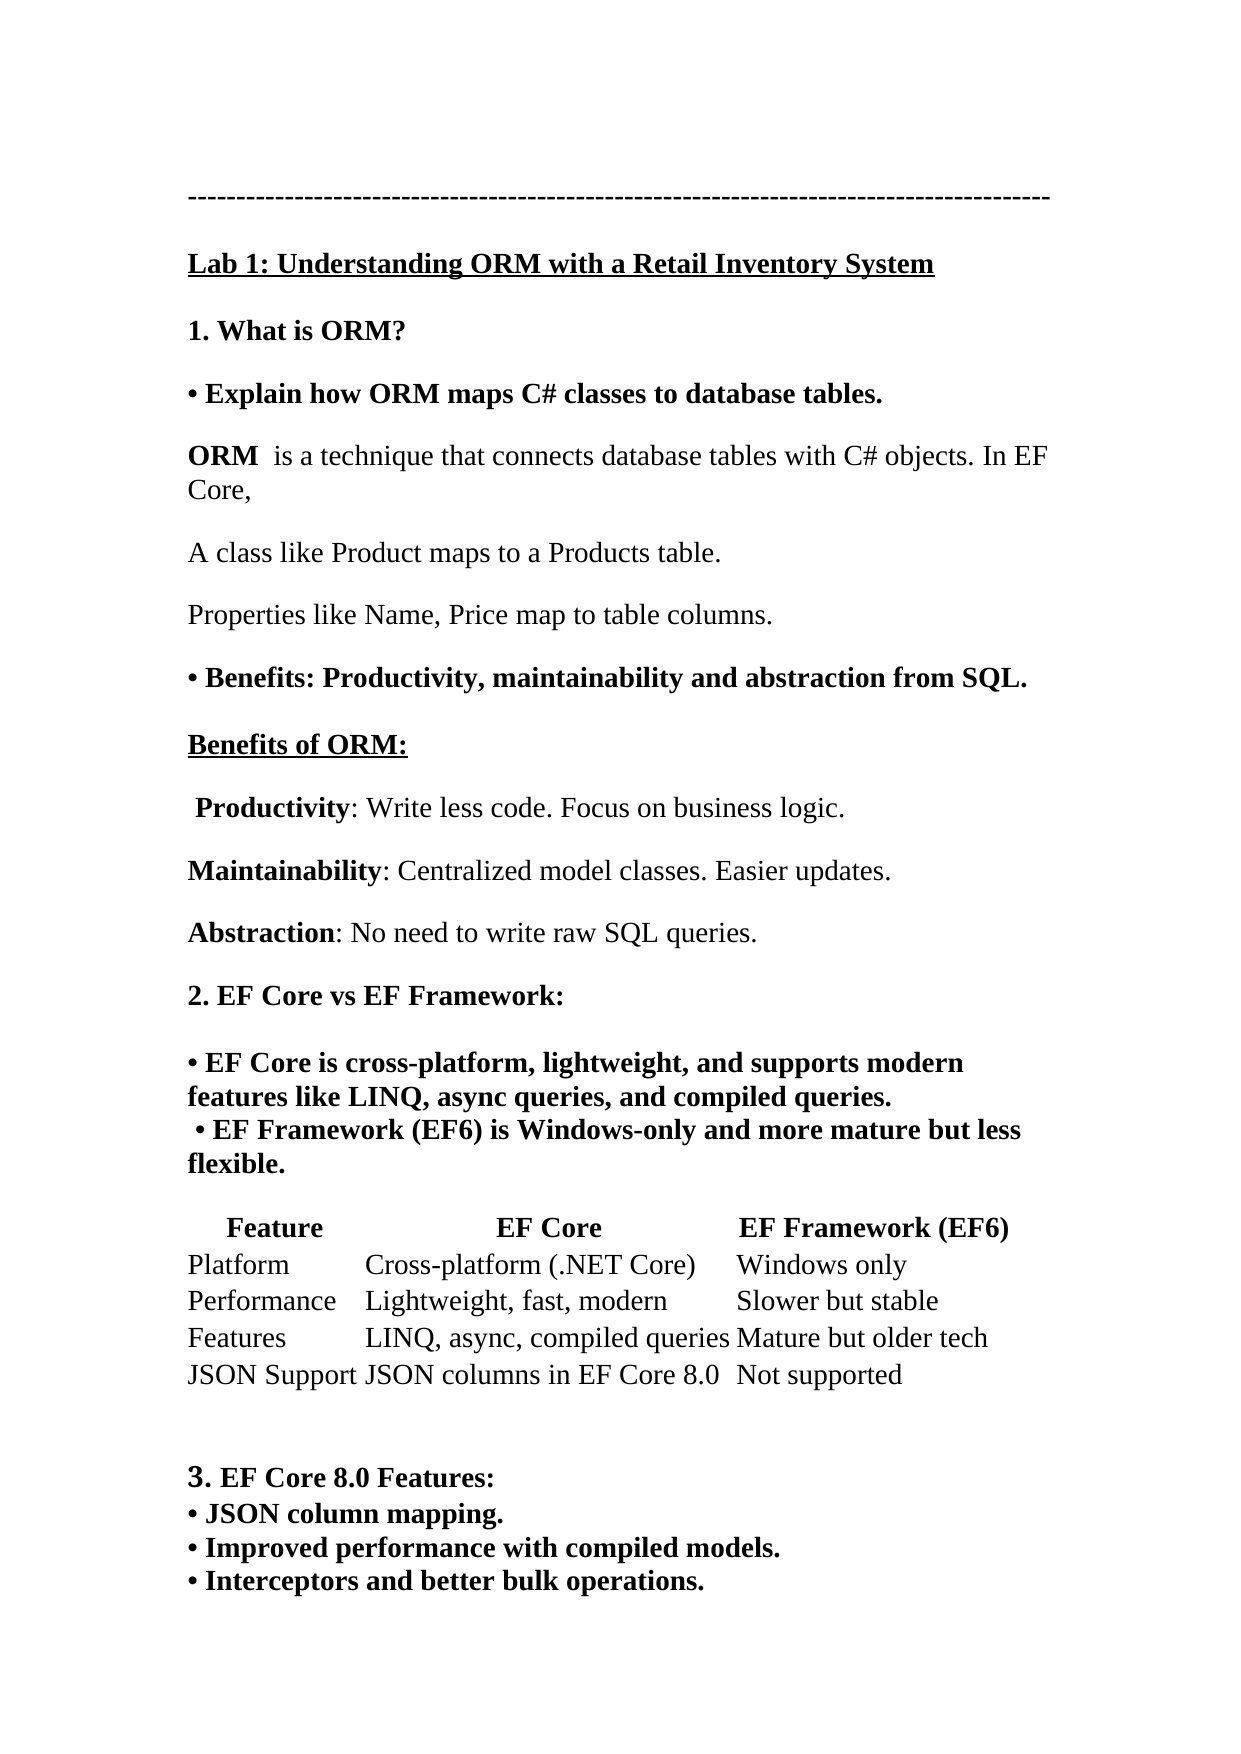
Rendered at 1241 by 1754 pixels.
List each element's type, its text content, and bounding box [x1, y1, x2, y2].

table_cell Windows only [735, 1245, 1013, 1282]
text Abstraction: No need to write raw SQL queries. [187, 915, 1053, 949]
table_cell JSON Support [186, 1355, 363, 1392]
table_header EF Core [363, 1209, 735, 1245]
list • Explain how ORM maps C# classes to database tables. [187, 376, 1053, 409]
text Properties like Name, Price map to table columns. [187, 597, 1053, 631]
list Lab 1: Understanding ORM with a Retail Inventory System 1. What is ORM? [187, 212, 1053, 347]
table_cell Platform [186, 1245, 363, 1282]
table_cell LINQ, async, compiled queries [363, 1319, 735, 1355]
table_cell Slower but stable [735, 1282, 1013, 1318]
subtitle • Benefits: Productivity, maintainability and abstraction from SQL. Benefits of ORM: [187, 660, 1053, 761]
table_header EF Framework (EF6) [735, 1209, 1013, 1245]
subtitle 2. EF Core vs EF Framework: • EF Core is cross-platform, lightweight, and supports modern features like LINQ, async queries, and compiled queries. • EF Framework (EF6) is Windows-only and more mature but less flexible. [187, 978, 1053, 1179]
text ORM is a technique that connects database tables with C# objects. In EF Core, [187, 438, 1053, 506]
table_cell JSON columns in EF Core 8.0 [363, 1355, 735, 1392]
table_cell Cross-platform (.NET Core) [363, 1245, 735, 1282]
subtitle EF Core 8.0 Features: • JSON column mapping. • Improved performance with compiled models. • Interceptors and better bulk operations. [187, 1457, 1053, 1597]
text Maintainability: Centralized model classes. Easier updates. [187, 853, 1053, 886]
table_cell Lightweight, fast, modern [363, 1282, 735, 1318]
table_cell Mature but older tech [735, 1319, 1013, 1355]
text A class like Product maps to a Products table. [187, 535, 1053, 568]
table_header Feature [186, 1209, 363, 1245]
table_cell Features [186, 1319, 363, 1355]
table_cell Not supported [735, 1355, 1013, 1392]
table_cell Performance [186, 1282, 363, 1318]
text ----------------------------------------------------------------------------------------- [187, 178, 1053, 212]
text Productivity: Write less code. Focus on business logic. [187, 790, 1053, 823]
